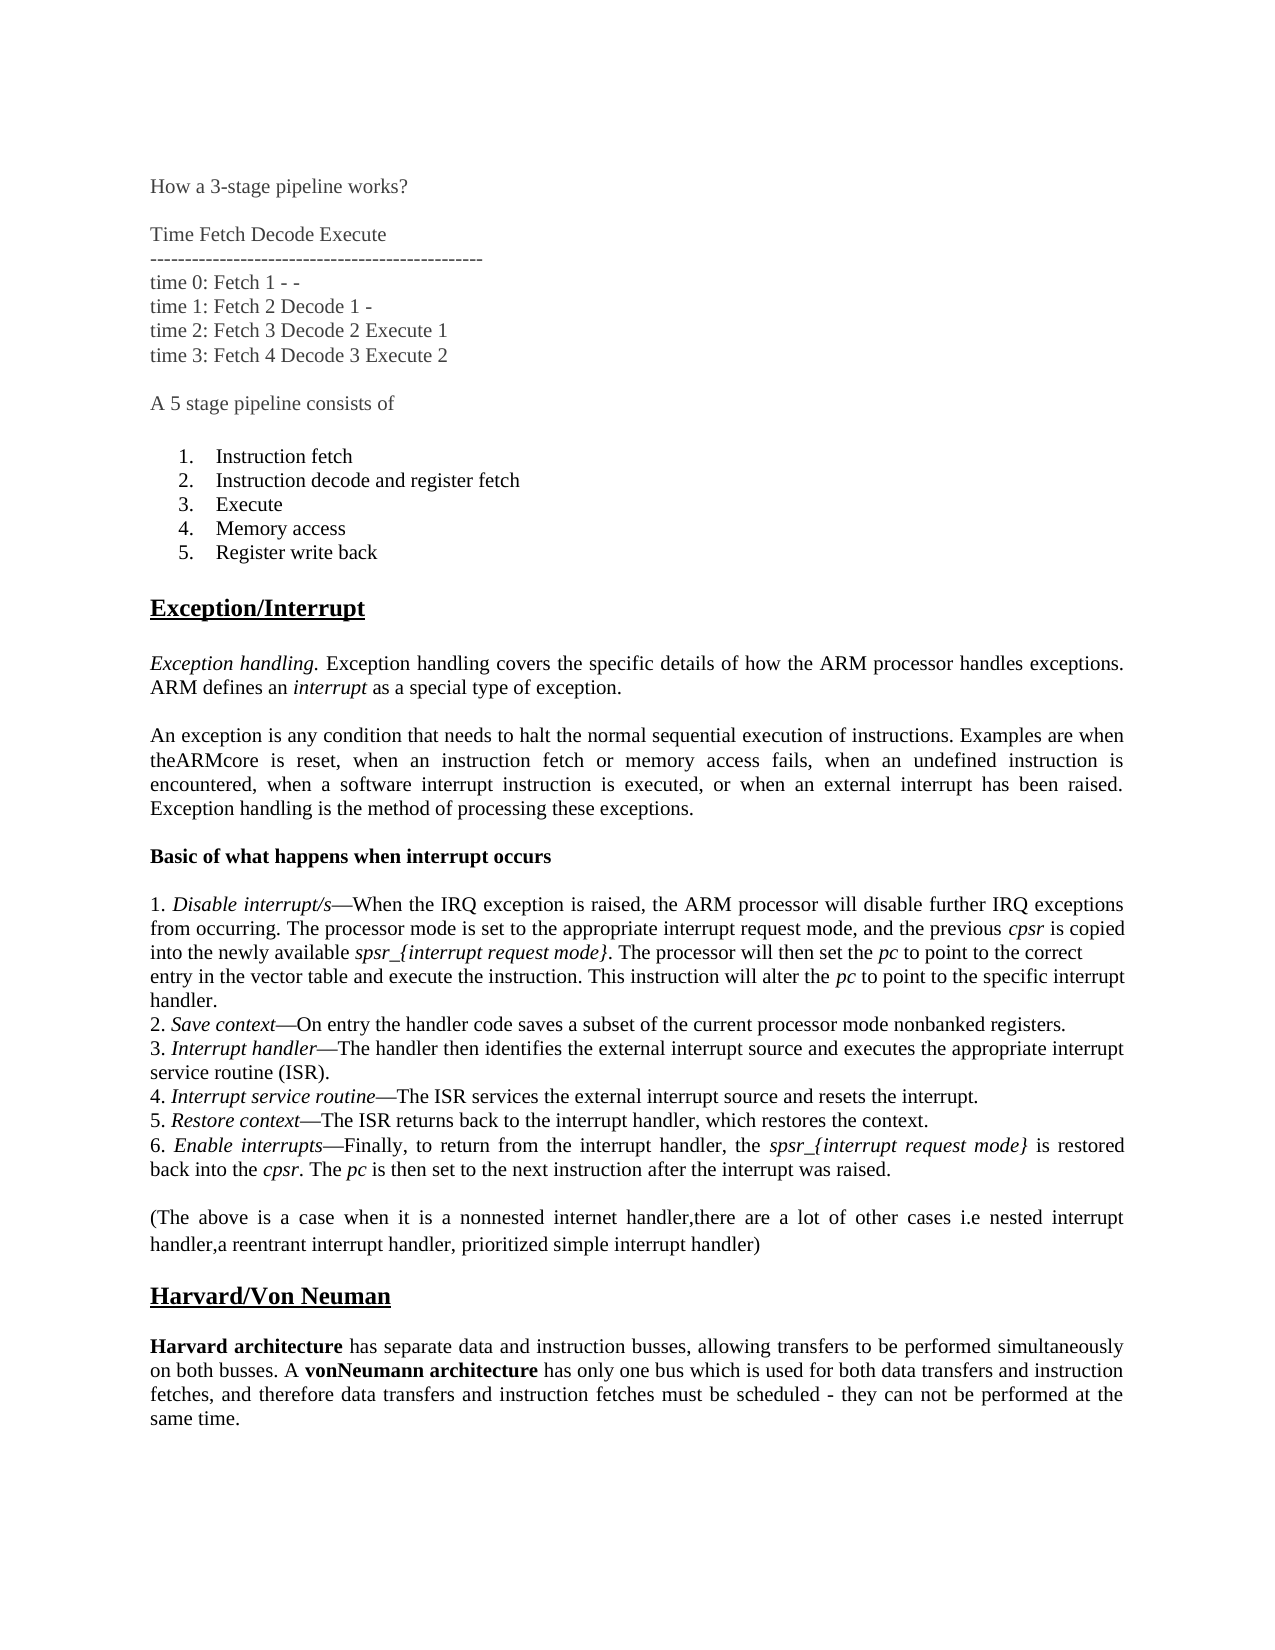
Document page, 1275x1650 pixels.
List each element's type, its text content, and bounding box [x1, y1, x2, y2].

text 2. Save context—On entry the handler code saves a subset of the current processor mode nonbanked registers. [150, 1012, 1125, 1036]
text 5. Restore context—The ISR returns back to the interrupt handler, which restores the context. [150, 1108, 1125, 1132]
text entry in the vector table and execute the instruction. This instruction will alter the pc to point to the specific interrupt handler. [150, 964, 1125, 1012]
text An exception is any condition that needs to halt the normal sequential execution of instructions. Examples are when theARMcore is reset, when an instruction fetch or memory access fails, when an undefined instruction is encountered, when a software interrupt instruction is executed, or when an external interrupt has been raised. Exception handling is the method of processing these exceptions. [150, 723, 1125, 820]
list Instruction decode and register fetch [178, 468, 1125, 492]
text How a 3-stage pipeline works? Time Fetch Decode Execute ------------------------------------------------ time 0: Fetch 1 - - time 1: Fetch 2 Decode 1 - time 2: Fetch 3 Decode 2 Execute 1 time 3: Fetch 4 Decode 3 Execute 2 [150, 174, 1125, 367]
text Basic of what happens when interrupt occurs [150, 844, 1125, 868]
text Harvard/Von Neuman [150, 1281, 1125, 1310]
text Exception handling. Exception handling covers the specific details of how the ARM processor handles exceptions. ARM defines an interrupt as a special type of exception. [150, 651, 1125, 699]
text (The above is a case when it is a nonnested internet handler,there are a lot of other cases i.e nested interrupt handler,a reentrant interrupt handler, prioritized simple interrupt handler) [150, 1205, 1125, 1257]
list Instruction fetch [178, 444, 1125, 468]
text 6. Enable interrupts—Finally, to return from the interrupt handler, the spsr_{interrupt request mode} is restored back into the cpsr. The pc is then set to the next instruction after the interrupt was raised. [150, 1132, 1125, 1181]
list Execute [178, 492, 1125, 516]
list Register write back [178, 540, 1125, 564]
text 3. Interrupt handler—The handler then identifies the external interrupt source and executes the appropriate interrupt service routine (ISR). [150, 1036, 1125, 1084]
text Harvard architecture has separate data and instruction busses, allowing transfers to be performed simultaneously on both busses. A vonNeumann architecture has only one bus which is used for both data transfers and instruction fetches, and therefore data transfers and instruction fetches must be scheduled - they can not be performed at the same time. [150, 1334, 1125, 1430]
text 4. Interrupt service routine—The ISR services the external interrupt source and resets the interrupt. [150, 1084, 1125, 1108]
text Exception/Interrupt [150, 593, 1125, 622]
list Memory access [178, 516, 1125, 540]
text 1. Disable interrupt/s—When the IRQ exception is raised, the ARM processor will disable further IRQ exceptions from occurring. The processor mode is set to the appropriate interrupt request mode, and the previous cpsr is copied into the newly available spsr_{interrupt request mode}. The processor will then set the pc to point to the correct [150, 892, 1125, 964]
text A 5 stage pipeline consists of [150, 391, 1125, 415]
